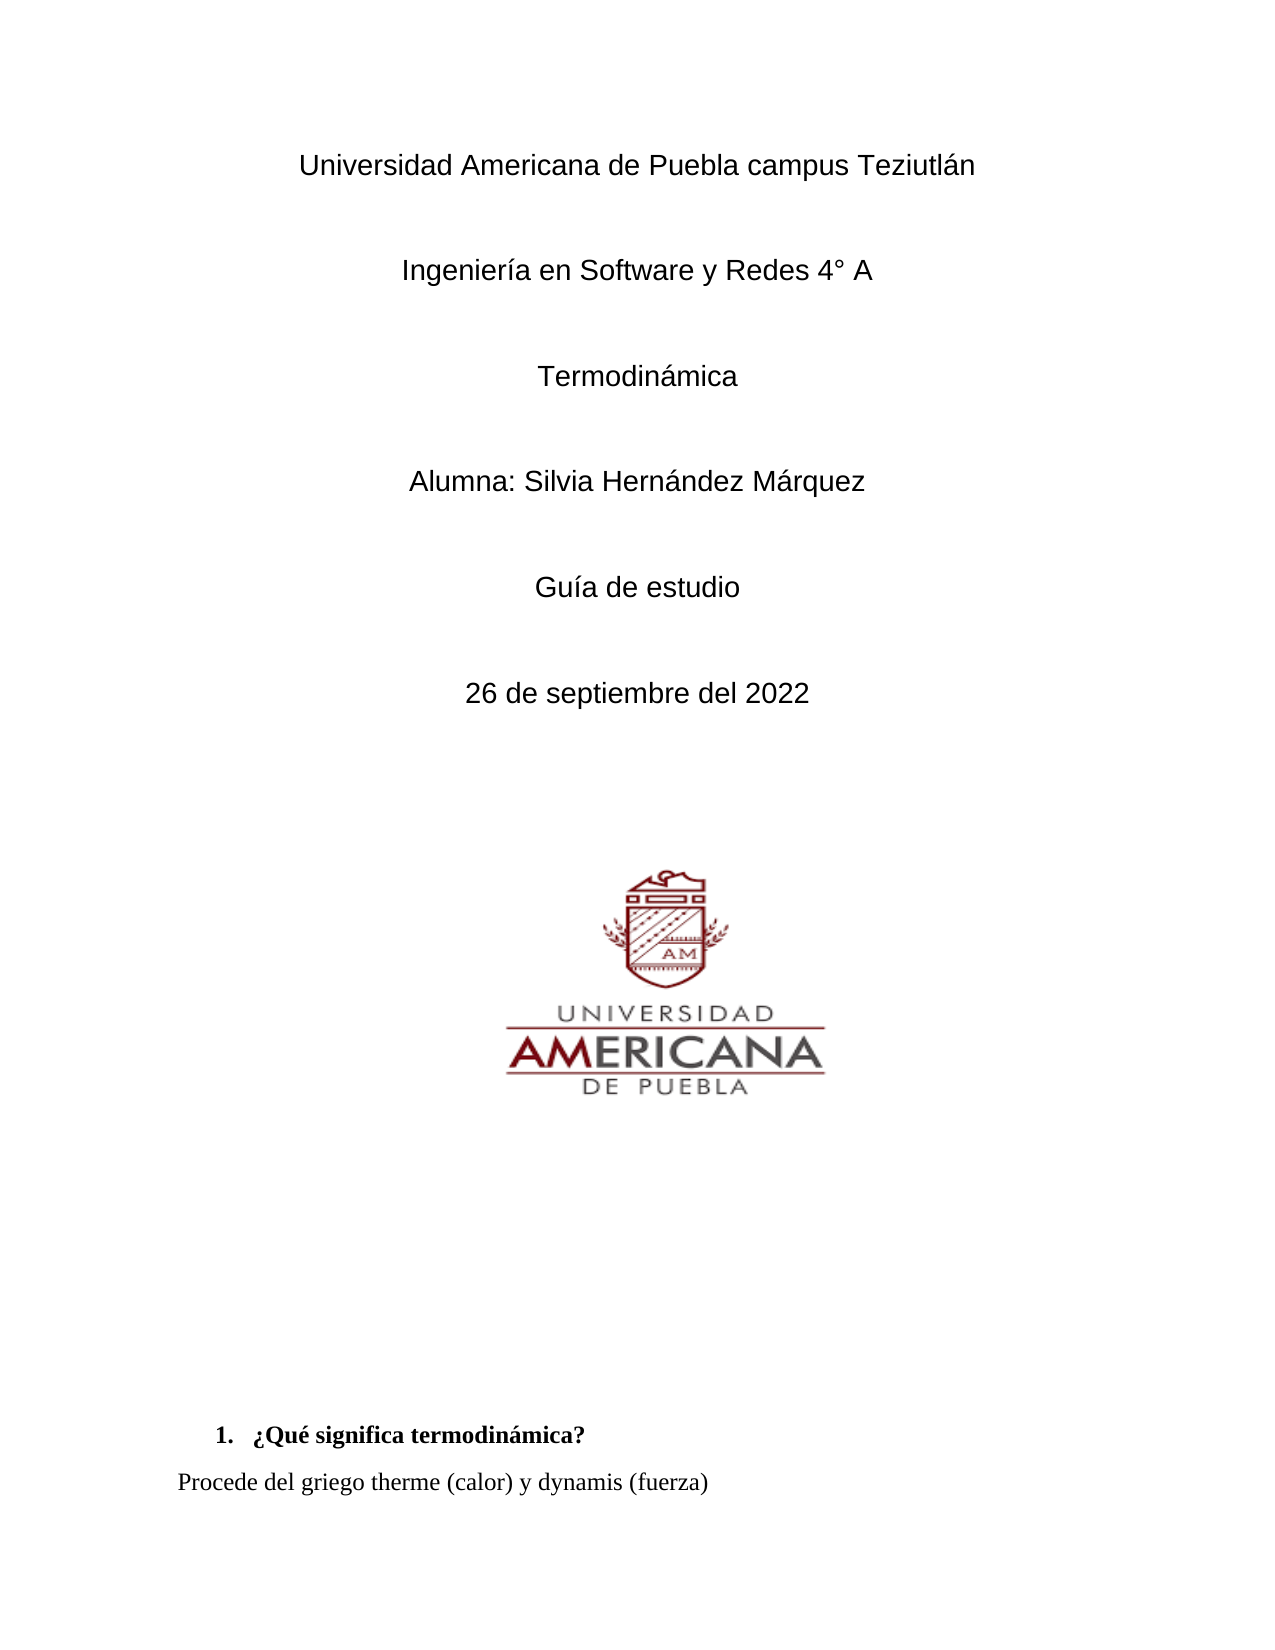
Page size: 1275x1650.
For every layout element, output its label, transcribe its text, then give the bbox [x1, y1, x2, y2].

text Termodinámica [177, 359, 1098, 392]
text 26 de septiembre del 2022 [177, 676, 1098, 709]
picture [470, 831, 861, 1141]
text Procede del griego therme (calor) y dynamis (fuerza) [177, 1467, 1098, 1496]
text Guía de estudio [177, 570, 1098, 604]
text Universidad Americana de Puebla campus Teziutlán [177, 148, 1098, 181]
text Ingeniería en Software y Redes 4° A [177, 253, 1098, 287]
list ¿Qué significa termodinámica? [215, 1420, 1098, 1448]
text Alumna: Silvia Hernández Márquez [177, 464, 1098, 498]
